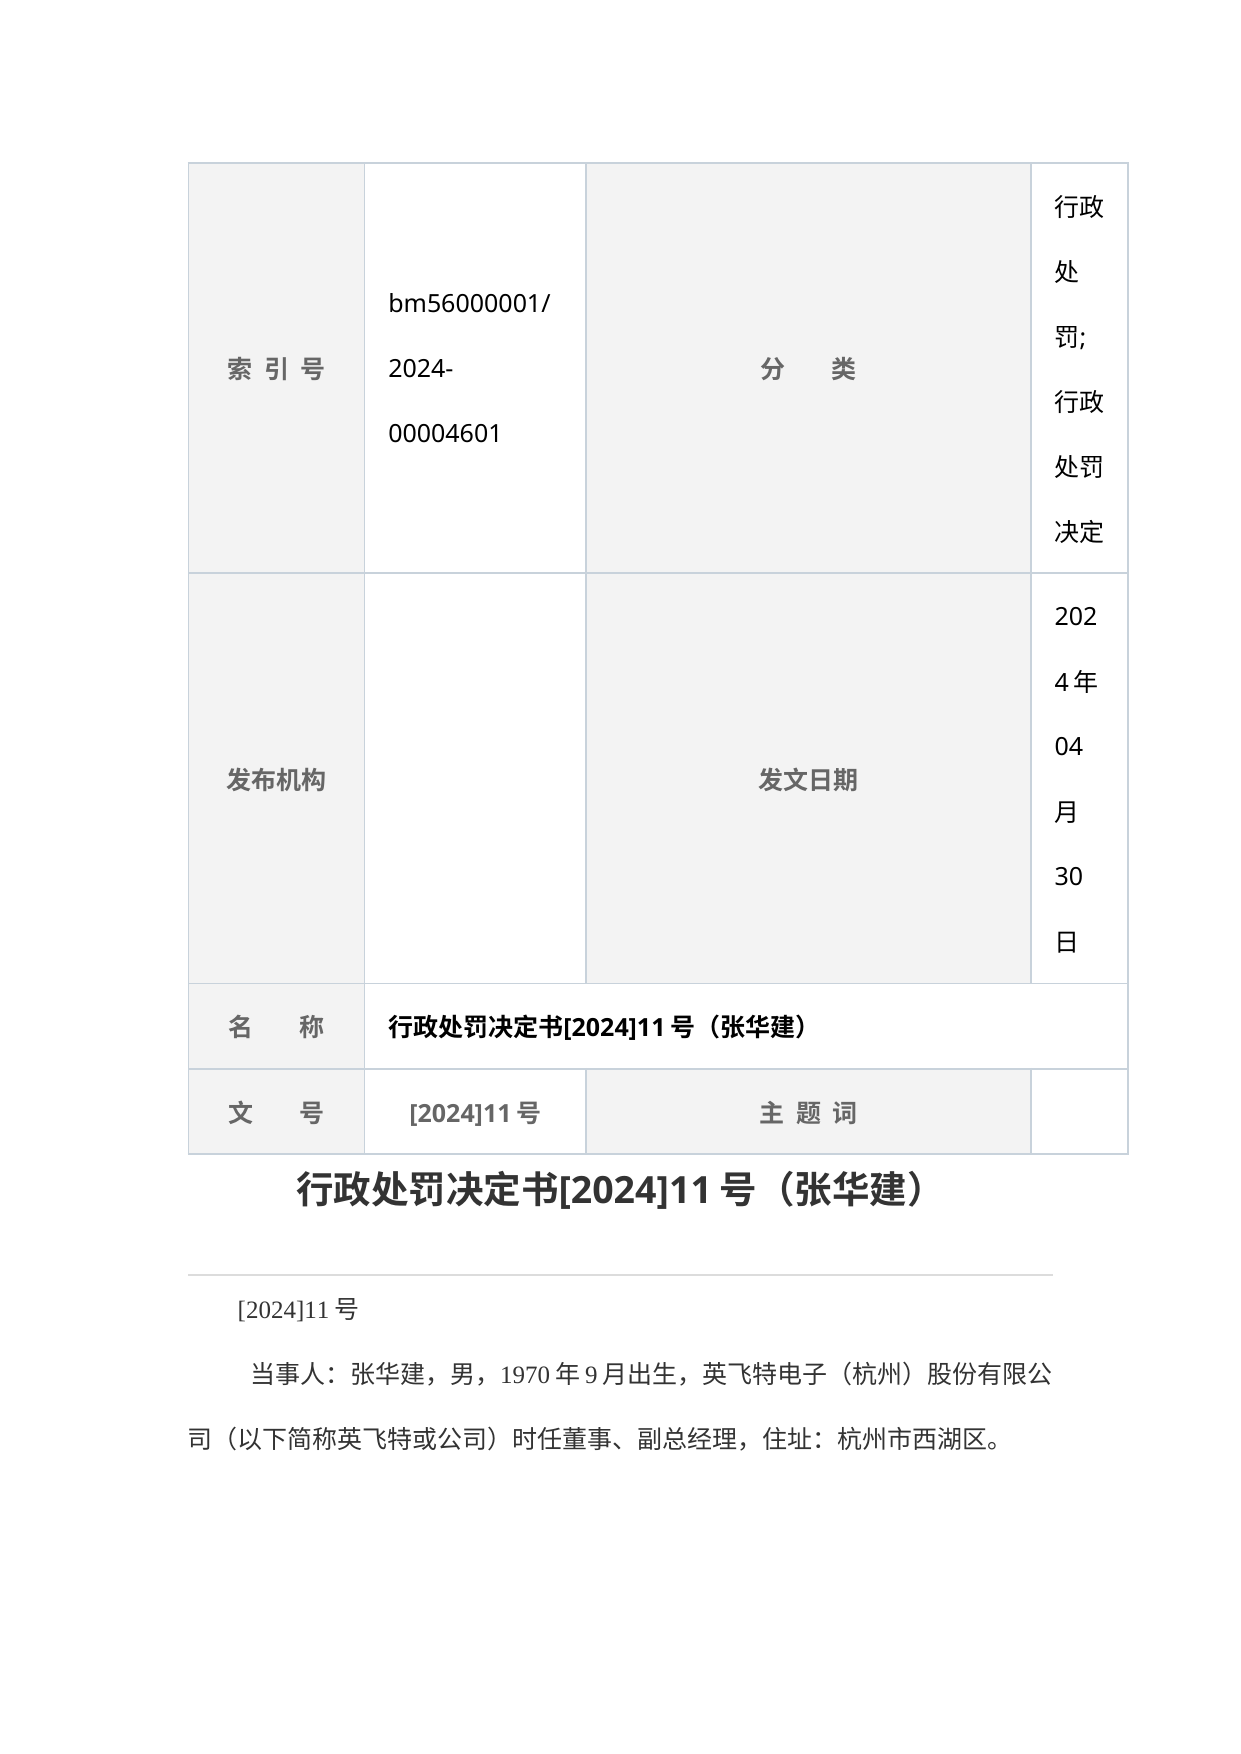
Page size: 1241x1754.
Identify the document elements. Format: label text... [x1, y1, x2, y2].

table_cell 发布机构 [189, 574, 364, 983]
text 行政处罚决定书[2024]11号（张华建） [187, 1155, 1053, 1276]
table_cell 文 号 [189, 1070, 364, 1153]
table_header 分 类 [587, 164, 1030, 572]
table_cell 名 称 [189, 984, 364, 1068]
table_cell 发文日期 [587, 574, 1030, 983]
text 当事人：张华建，男，1970年9月出生，英飞特电子（杭州）股份有限公司（以下简称英飞特或公司）时任董事、副总经理，住址：杭州市西湖区。 [187, 1341, 1053, 1471]
table_cell 主 题 词 [587, 1070, 1030, 1153]
text [2024]11号 [187, 1276, 1053, 1341]
table_cell 行政处罚决定书[2024]11号（张华建） [365, 984, 1127, 1068]
table_cell 2024年04月30日 [1032, 574, 1127, 983]
table_cell [1032, 1070, 1127, 1153]
table_cell [2024]11号 [365, 1070, 585, 1153]
table_header 索 引 号 [189, 164, 364, 572]
table_header bm56000001/2024-00004601 [365, 164, 585, 572]
table_header 行政处罚;行政处罚决定 [1032, 164, 1127, 572]
table_cell [365, 574, 585, 983]
